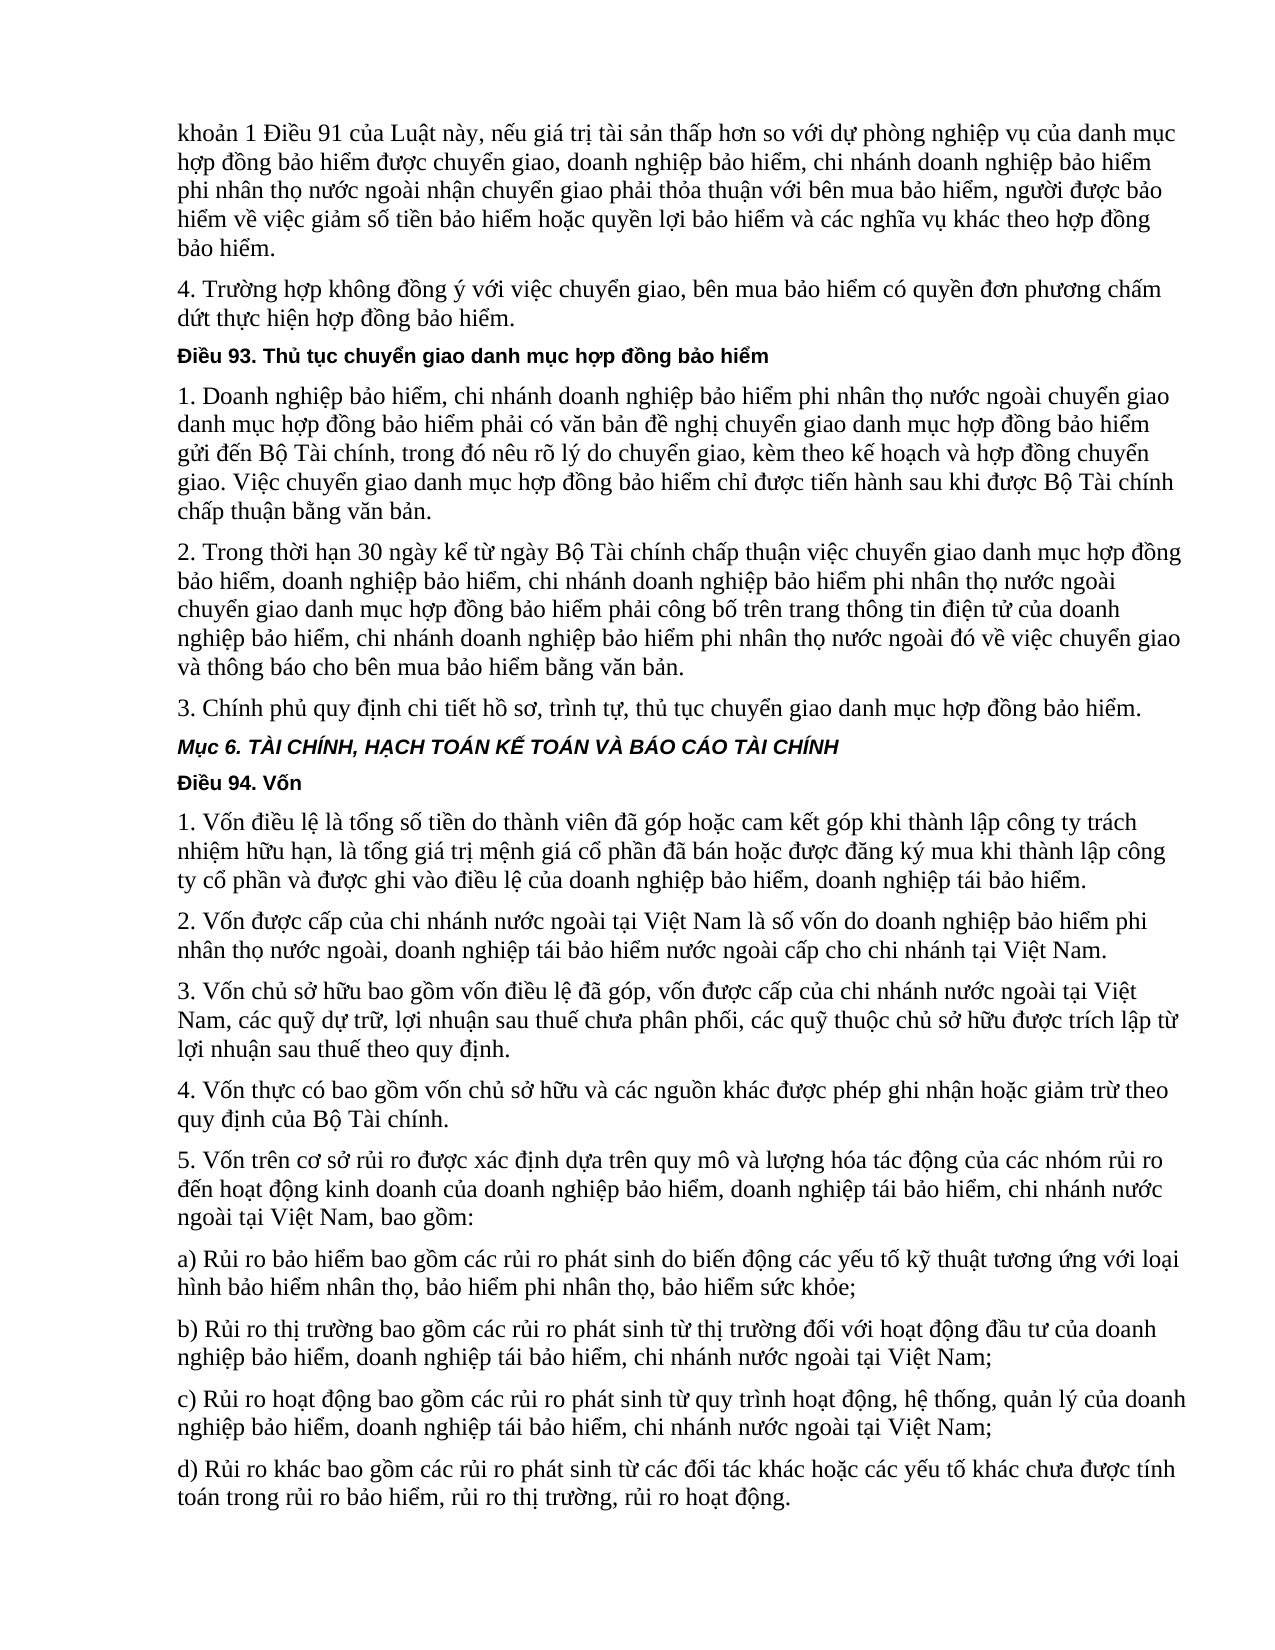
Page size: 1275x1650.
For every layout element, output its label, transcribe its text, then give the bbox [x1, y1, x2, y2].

text 2. Vốn được cấp của chi nhánh nước ngoài tại Việt Nam là số vốn do doanh nghiệp bảo hiểm phi nhân thọ nước ngoài, doanh nghiệp tái bảo hiểm nước ngoài cấp cho chi nhánh tại Việt Nam. [177, 906, 1186, 964]
subtitle Điều 94. Vốn [177, 771, 1186, 795]
subtitle Điều 93. Thủ tục chuyển giao danh mục hợp đồng bảo hiểm [177, 344, 1186, 368]
text 4. Trường hợp không đồng ý với việc chuyển giao, bên mua bảo hiểm có quyền đơn phương chấm dứt thực hiện hợp đồng bảo hiểm. [177, 274, 1186, 332]
text 1. Vốn điều lệ là tổng số tiền do thành viên đã góp hoặc cam kết góp khi thành lập công ty trách nhiệm hữu hạn, là tổng giá trị mệnh giá cổ phần đã bán hoặc được đăng ký mua khi thành lập công ty cổ phần và được ghi vào điều lệ của doanh nghiệp bảo hiểm, doanh nghiệp tái bảo hiểm. [177, 807, 1186, 894]
text 2. Trong thời hạn 30 ngày kể từ ngày Bộ Tài chính chấp thuận việc chuyển giao danh mục hợp đồng bảo hiểm, doanh nghiệp bảo hiểm, chi nhánh doanh nghiệp bảo hiểm phi nhân thọ nước ngoài chuyển giao danh mục hợp đồng bảo hiểm phải công bố trên trang thông tin điện tử của doanh nghiệp bảo hiểm, chi nhánh doanh nghiệp bảo hiểm phi nhân thọ nước ngoài đó về việc chuyển giao và thông báo cho bên mua bảo hiểm bằng văn bản. [177, 537, 1186, 681]
text b) Rủi ro thị trường bao gồm các rủi ro phát sinh từ thị trường đối với hoạt động đầu tư của doanh nghiệp bảo hiểm, doanh nghiệp tái bảo hiểm, chi nhánh nước ngoài tại Việt Nam; [177, 1314, 1186, 1371]
text 1. Doanh nghiệp bảo hiểm, chi nhánh doanh nghiệp bảo hiểm phi nhân thọ nước ngoài chuyển giao danh mục hợp đồng bảo hiểm phải có văn bản đề nghị chuyển giao danh mục hợp đồng bảo hiểm gửi đến Bộ Tài chính, trong đó nêu rõ lý do chuyển giao, kèm theo kế hoạch và hợp đồng chuyển giao. Việc chuyển giao danh mục hợp đồng bảo hiểm chỉ được tiến hành sau khi được Bộ Tài chính chấp thuận bằng văn bản. [177, 381, 1186, 524]
subtitle Mục 6. TÀI CHÍNH, HẠCH TOÁN KẾ TOÁN VÀ BÁO CÁO TÀI CHÍNH [177, 734, 1186, 758]
text 3. Vốn chủ sở hữu bao gồm vốn điều lệ đã góp, vốn được cấp của chi nhánh nước ngoài tại Việt Nam, các quỹ dự trữ, lợi nhuận sau thuế chưa phân phối, các quỹ thuộc chủ sở hữu được trích lập từ lợi nhuận sau thuế theo quy định. [177, 976, 1186, 1062]
text a) Rủi ro bảo hiểm bao gồm các rủi ro phát sinh do biến động các yếu tố kỹ thuật tương ứng với loại hình bảo hiểm nhân thọ, bảo hiểm phi nhân thọ, bảo hiểm sức khỏe; [177, 1244, 1186, 1301]
text c) Rủi ro hoạt động bao gồm các rủi ro phát sinh từ quy trình hoạt động, hệ thống, quản lý của doanh nghiệp bảo hiểm, doanh nghiệp tái bảo hiểm, chi nhánh nước ngoài tại Việt Nam; [177, 1384, 1186, 1441]
text 5. Vốn trên cơ sở rủi ro được xác định dựa trên quy mô và lượng hóa tác động của các nhóm rủi ro đến hoạt động kinh doanh của doanh nghiệp bảo hiểm, doanh nghiệp tái bảo hiểm, chi nhánh nước ngoài tại Việt Nam, bao gồm: [177, 1145, 1186, 1231]
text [177, 118, 1186, 262]
text 4. Vốn thực có bao gồm vốn chủ sở hữu và các nguồn khác được phép ghi nhận hoặc giảm trừ theo quy định của Bộ Tài chính. [177, 1075, 1186, 1132]
text 3. Chính phủ quy định chi tiết hồ sơ, trình tự, thủ tục chuyển giao danh mục hợp đồng bảo hiểm. [177, 693, 1186, 722]
text d) Rủi ro khác bao gồm các rủi ro phát sinh từ các đối tác khác hoặc các yếu tố khác chưa được tính toán trong rủi ro bảo hiểm, rủi ro thị trường, rủi ro hoạt động. [177, 1454, 1186, 1511]
